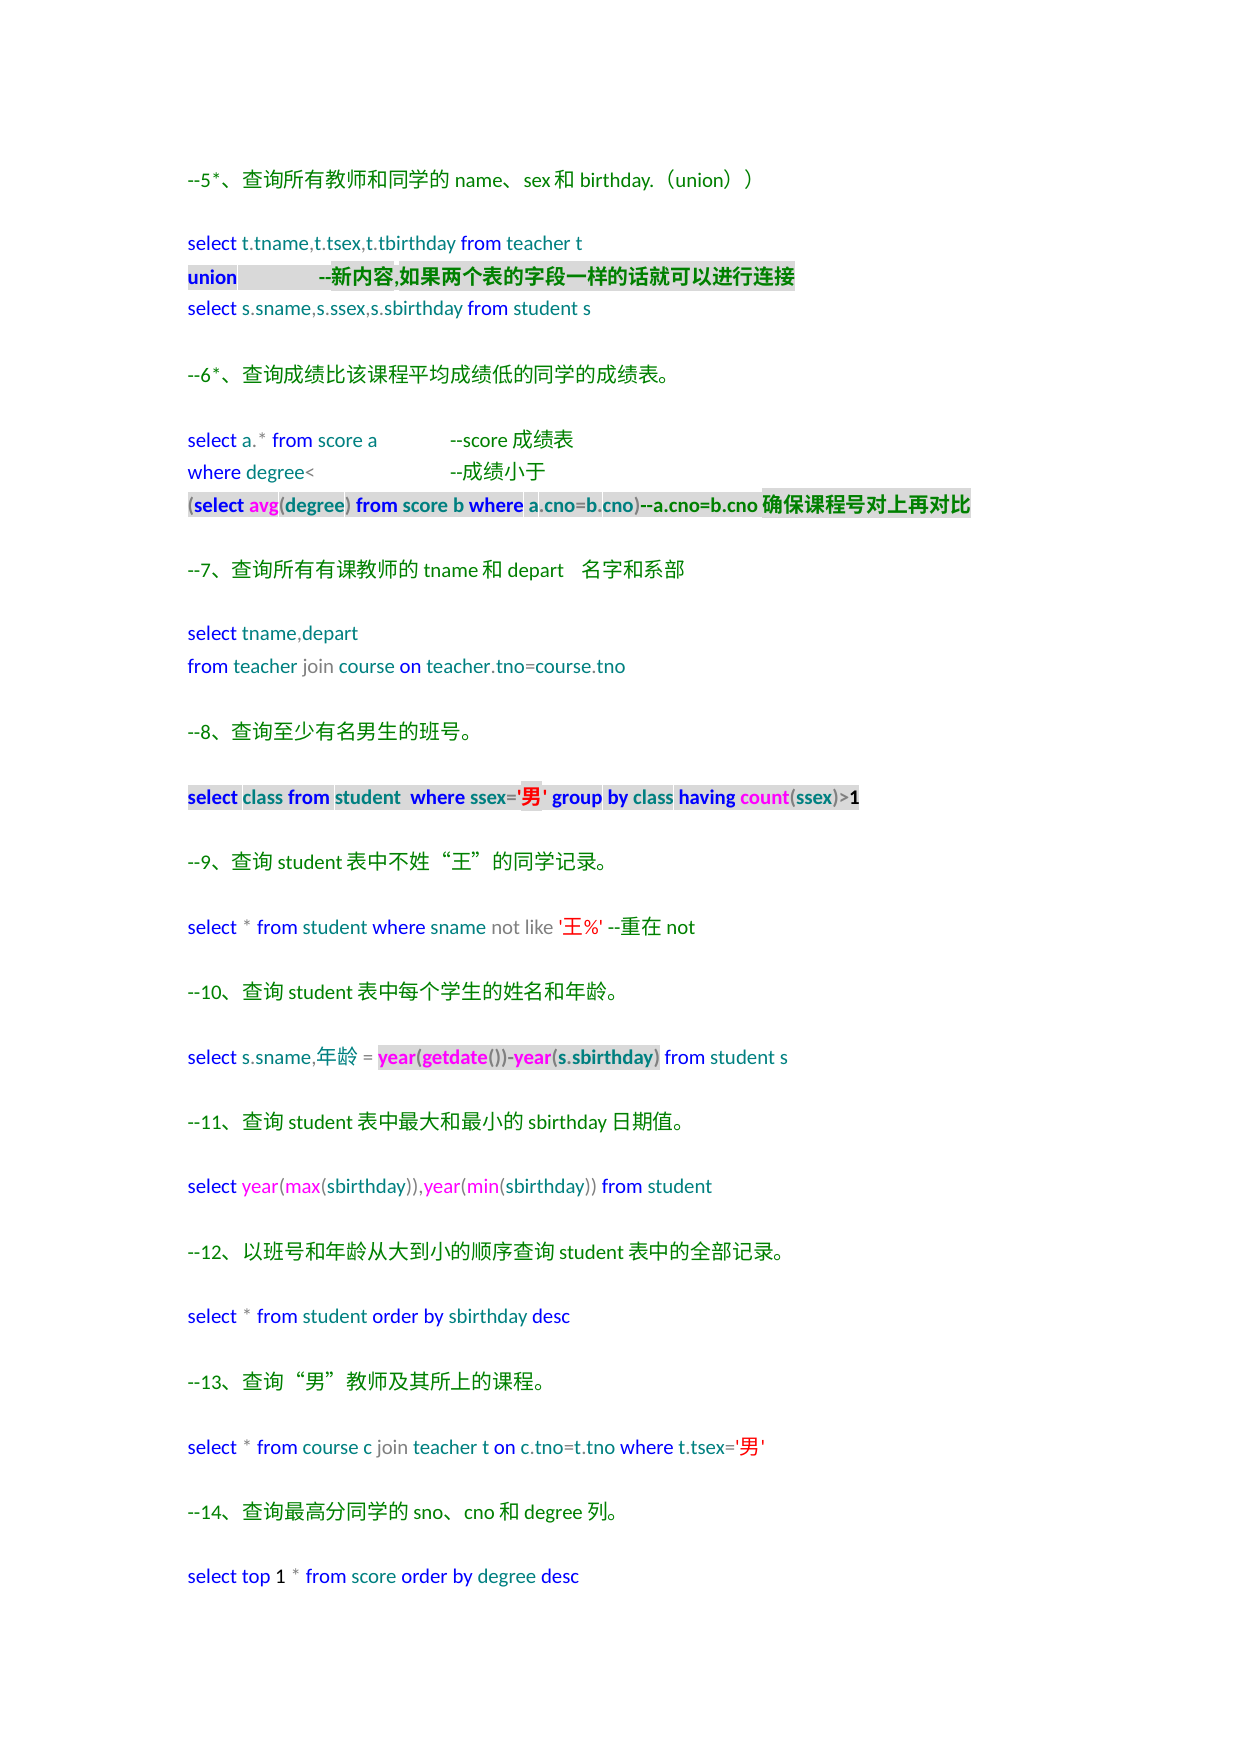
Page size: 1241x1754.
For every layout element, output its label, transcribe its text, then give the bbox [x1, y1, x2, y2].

text from teacher join course on teacher.tno=course.tno [187, 649, 1053, 682]
text (select avg(degree) from score b where a.cno=b.cno)--a.cno=b.cno确保课程号对上再对比 [187, 487, 1053, 519]
text select * from course c join teacher t on c.tno=t.tno where t.tsex='男' [187, 1429, 1053, 1462]
text select year(max(sbirthday)),year(min(sbirthday)) from student [187, 1169, 1053, 1202]
text select s.sname,年龄 = year(getdate())-year(s.sbirthday) from student s [187, 1039, 1053, 1072]
text --9、查询student表中不姓“王”的同学记录。 [187, 844, 1053, 877]
text --10、查询student表中每个学生的姓名和年龄。 [187, 974, 1053, 1007]
text --6*、查询成绩比该课程平均成绩低的同学的成绩表。 [187, 357, 1053, 389]
text --7、查询所有有课教师的tname和depart 名字和系部 [187, 552, 1053, 584]
text --8、查询至少有名男生的班号。 [187, 714, 1053, 747]
text --13、查询“男”教师及其所上的课程。 [187, 1364, 1053, 1397]
text --14、查询最高分同学的sno、cno和degree列。 [187, 1494, 1053, 1527]
text --12、以班号和年龄从大到小的顺序查询student表中的全部记录。 [187, 1234, 1053, 1267]
text select class from student where ssex='男' group by class having count(ssex)>1 [187, 779, 1053, 812]
text select s.sname,s.ssex,s.sbirthday from student s [187, 292, 1053, 324]
text select top 1 * from score order by degree desc [187, 1559, 1053, 1592]
text union --新内容,如果两个表的字段一样的话就可以进行连接 [187, 259, 1053, 292]
text select * from student order by sbirthday desc [187, 1299, 1053, 1332]
text select a.* from score a --score成绩表 [187, 422, 1053, 454]
text --11、查询student表中最大和最小的sbirthday日期值。 [187, 1104, 1053, 1137]
text select t.tname,t.tsex,t.tbirthday from teacher t [187, 227, 1053, 259]
text select tname,depart [187, 617, 1053, 649]
text select * from student where sname not like '王%' --重在not [187, 909, 1053, 942]
text --5*、查询所有教师和同学的name、sex和birthday.（union）） [187, 162, 1053, 194]
text where degree< --成绩小于 [187, 454, 1053, 487]
